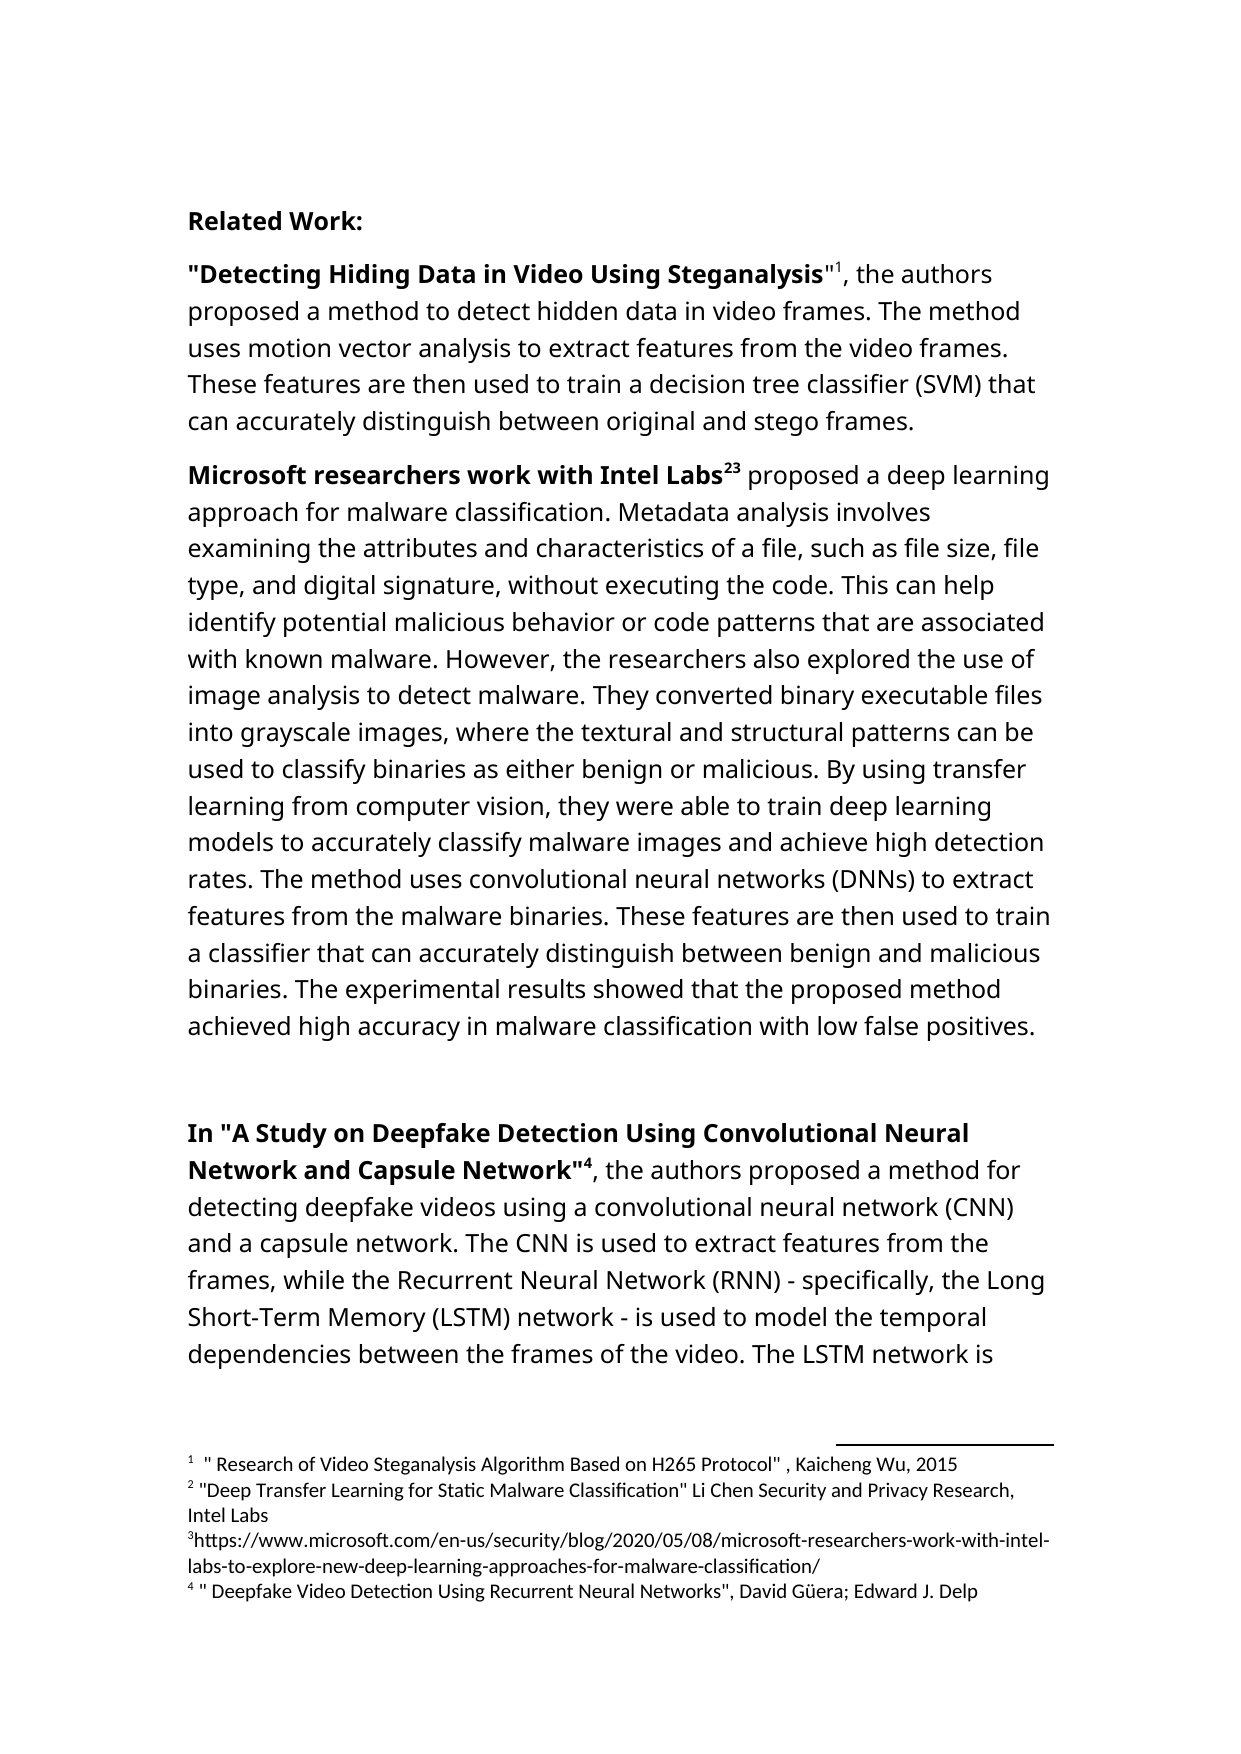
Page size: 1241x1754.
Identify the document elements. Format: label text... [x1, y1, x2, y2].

text Related Work: [187, 203, 1053, 237]
text Microsoft researchers work with Intel Labs proposed a deep learning approach for malware classification. Metadata analysis involves examining the attributes and characteristics of a file, such as file size, file type, and digital signature, without executing the code. This can help identify potential malicious behavior or code patterns that are associated with known malware. However, the researchers also explored the use of image analysis to detect malware. They converted binary executable files into grayscale images, where the textural and structural patterns can be used to classify binaries as either benign or malicious. By using transfer learning from computer vision, they were able to train deep learning models to accurately classify malware images and achieve high detection rates. The method uses convolutional neural networks (DNNs) to extract features from the malware binaries. These features are then used to train a classifier that can accurately distinguish between benign and malicious binaries. The experimental results showed that the proposed method achieved high accuracy in malware classification with low false positives. [187, 457, 1053, 1043]
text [187, 1116, 1053, 1371]
text "Detecting Hiding Data in Video Using Steganalysis", the authors proposed a method to detect hidden data in video frames. The method uses motion vector analysis to extract features from the video frames. These features are then used to train a decision tree classifier (SVM) that can accurately distinguish between original and stego frames. [187, 257, 1053, 438]
